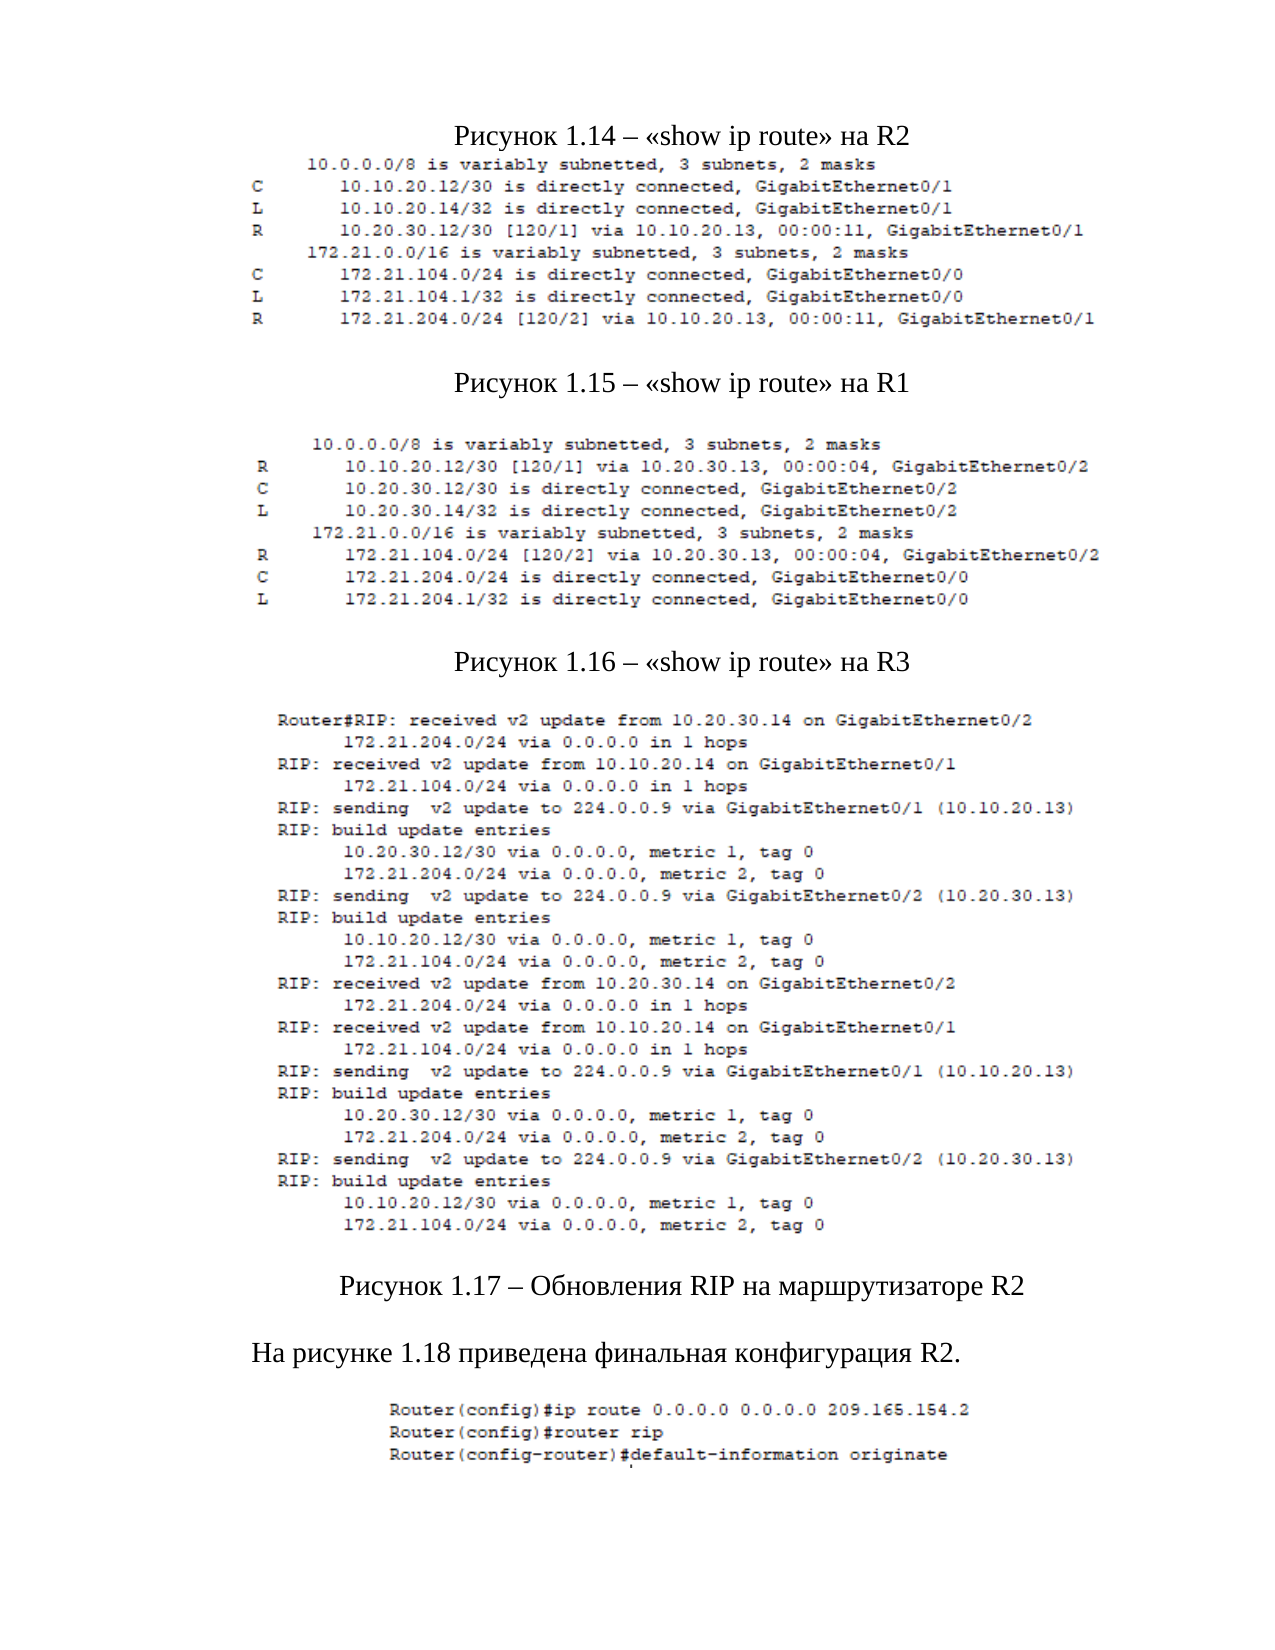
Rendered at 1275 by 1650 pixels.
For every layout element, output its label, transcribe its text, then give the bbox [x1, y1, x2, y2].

picture [249, 151, 1114, 332]
list На рисунке 1.18 приведена финальная конфигурация R2. [177, 1335, 1186, 1368]
list Рисунок 1.14 – «show ip route» на R2 [177, 118, 1186, 152]
list Рисунок 1.17 – Обновления RIP на маршрутизаторе R2 [177, 1268, 1186, 1301]
picture [388, 1402, 975, 1468]
picture [251, 432, 1113, 611]
picture [273, 710, 1091, 1235]
list Рисунок 1.16 – «show ip route» на R3 [177, 644, 1186, 677]
list Рисунок 1.15 – «show ip route» на R1 [177, 365, 1186, 398]
